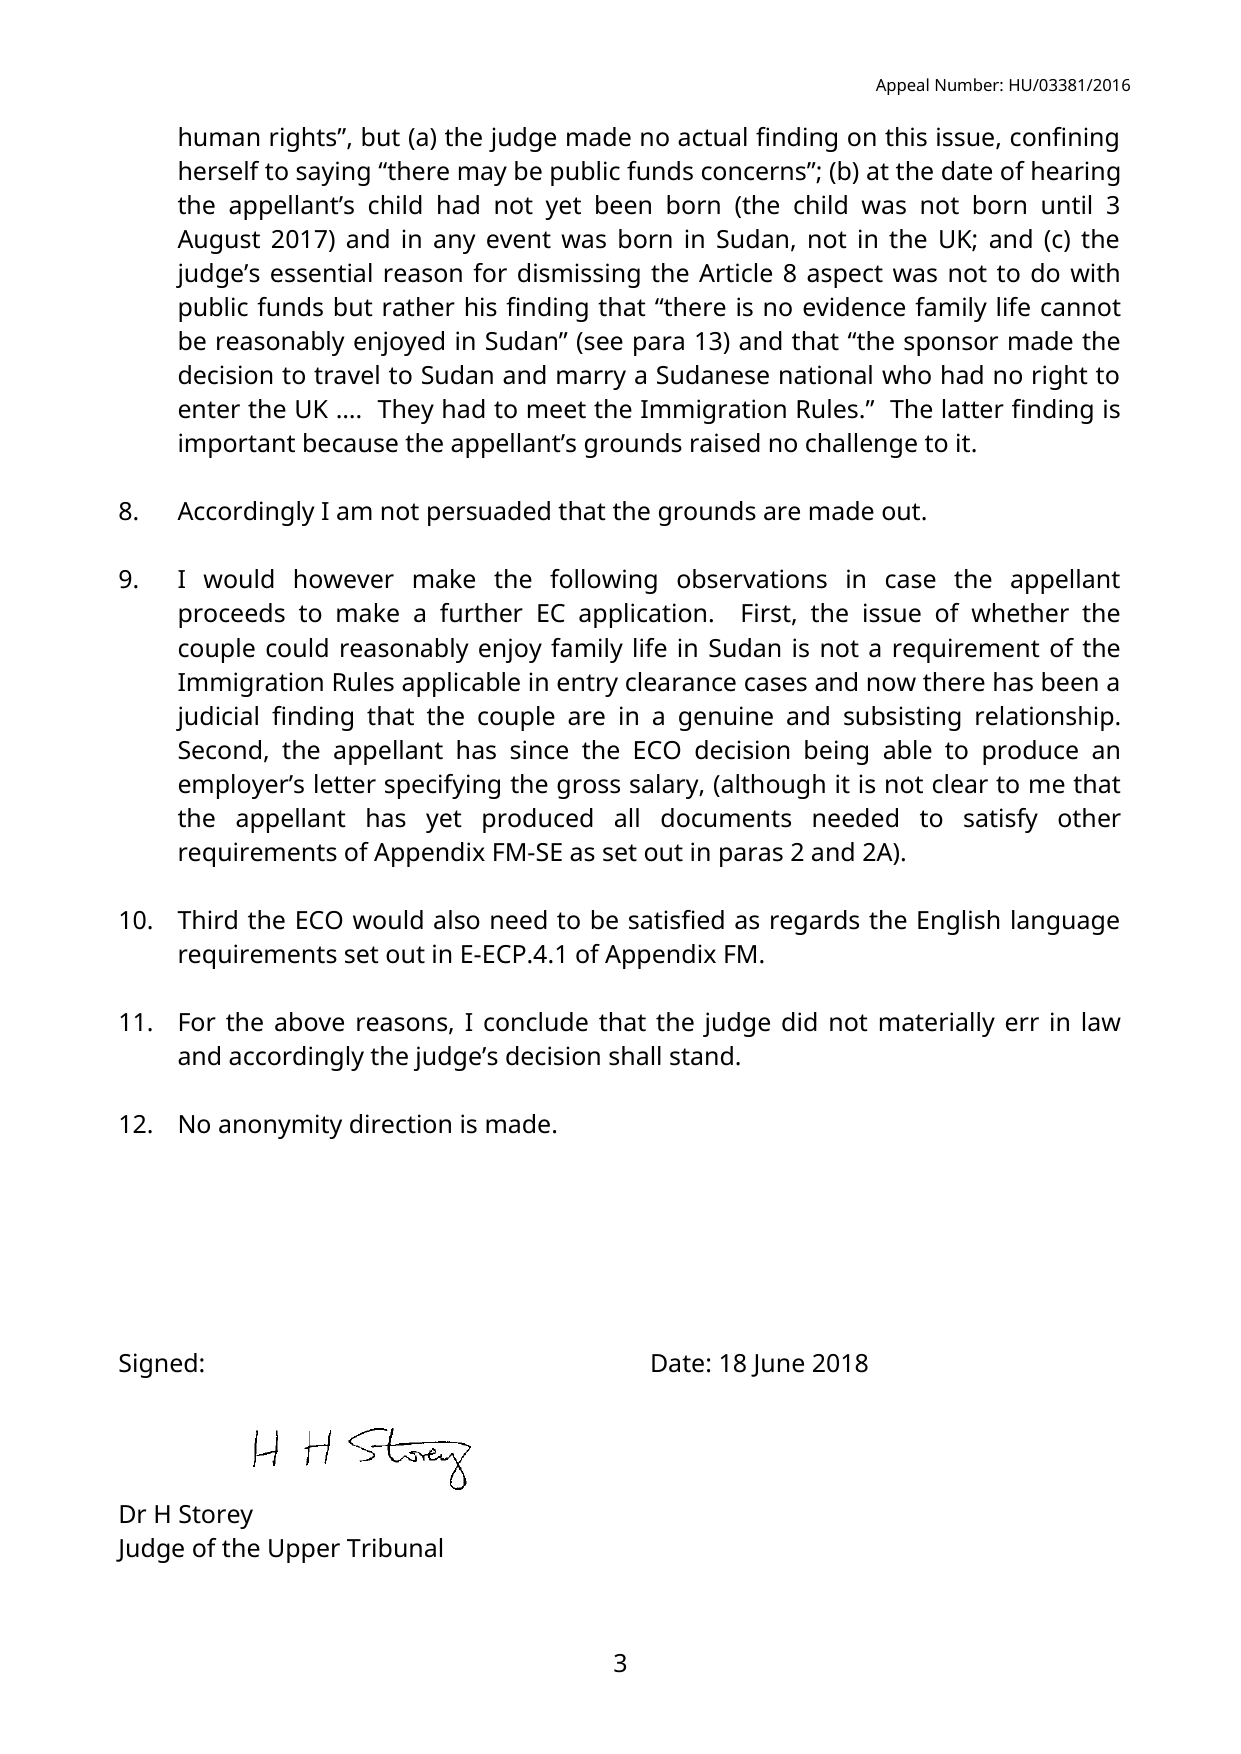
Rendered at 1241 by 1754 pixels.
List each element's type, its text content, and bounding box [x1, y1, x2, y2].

text Judge of the Upper Tribunal [118, 1531, 1122, 1565]
text 8. Accordingly I am not persuaded that the grounds are made out. [118, 494, 1122, 528]
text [118, 119, 1122, 460]
text 9. I would however make the following observations in case the appellant proceeds to make a further EC application. First, the issue of whether the couple could reasonably enjoy family life in Sudan is not a requirement of the Immigration Rules applicable in entry clearance cases and now there has been a judicial finding that the couple are in a genuine and subsisting relationship. Second, the appellant has since the ECO decision being able to produce an employer’s letter specifying the gross salary, (although it is not clear to me that the appellant has yet produced all documents needed to satisfy other requirements of Appendix FM-SE as set out in paras 2 and 2A). [118, 562, 1122, 869]
text 12. No anonymity direction is made. [118, 1107, 1122, 1141]
text 11. For the above reasons, I conclude that the judge did not materially err in law and accordingly the judge’s decision shall stand. [118, 1005, 1122, 1073]
text Signed: Date: 18 June 2018 [118, 1346, 1122, 1379]
text Dr H Storey [118, 1497, 1122, 1531]
text 10. Third the ECO would also need to be satisfied as regards the English language requirements set out in E-ECP.4.1 of Appendix FM. [118, 903, 1122, 971]
